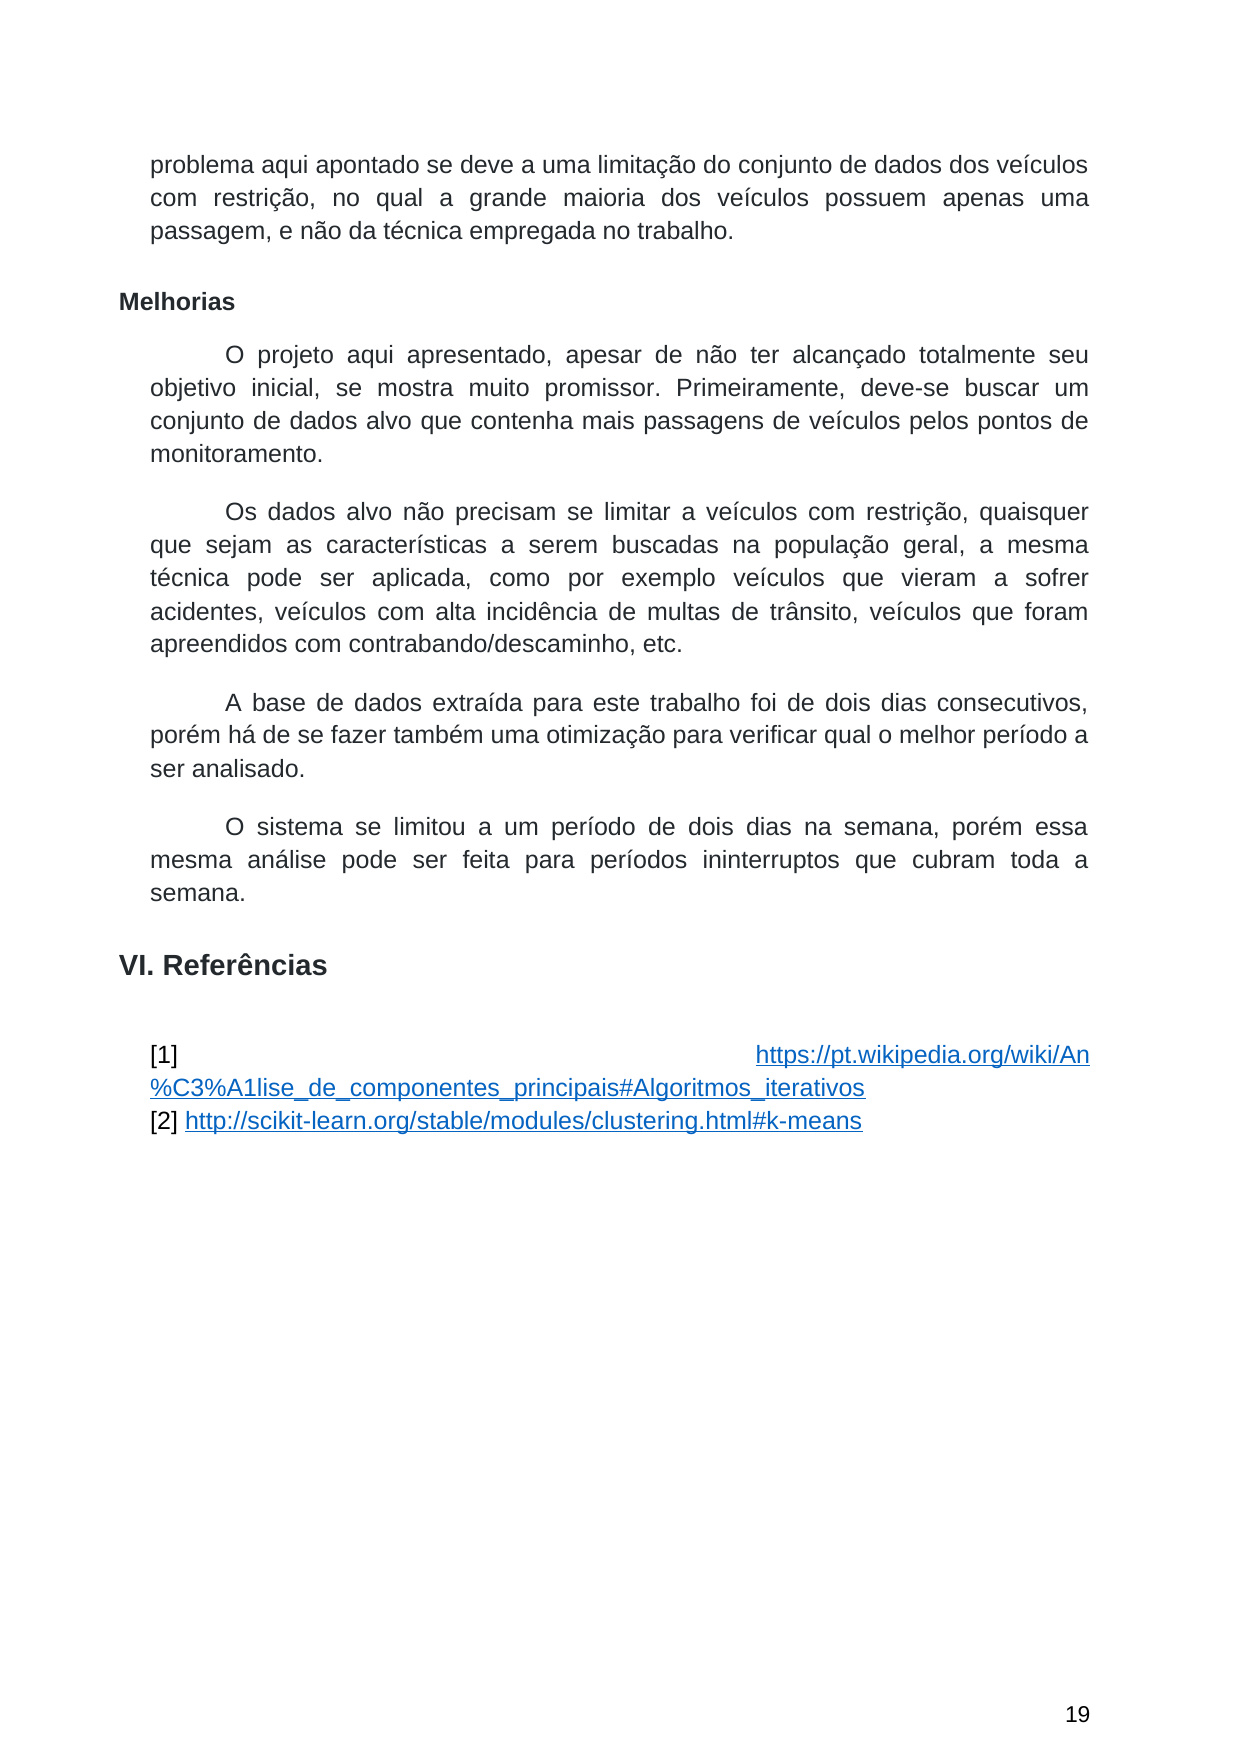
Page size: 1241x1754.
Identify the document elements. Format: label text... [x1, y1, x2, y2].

subtitle VI. Referências [119, 948, 1090, 982]
text [2] http://scikit-learn.org/stable/modules/clustering.html#k-means [150, 1106, 1090, 1134]
subtitle Melhorias [119, 287, 1090, 315]
text [1] https://pt.wikipedia.org/wiki/An%C3%A1lise_de_componentes_principais#Algoritmos_iterativos [150, 1040, 1090, 1101]
text Os dados alvo não precisam se limitar a veículos com restrição, quaisquer que sejam as características a serem buscadas na população geral, a mesma técnica pode ser aplicada, como por exemplo veículos que vieram a sofrer acidentes, veículos com alta incidência de multas de trânsito, veículos que foram apreendidos com contrabando/descaminho, etc. [150, 497, 1090, 658]
text O projeto aqui apresentado, apesar de não ter alcançado totalmente seu objetivo inicial, se mostra muito promissor. Primeiramente, deve-se buscar um conjunto de dados alvo que contenha mais passagens de veículos pelos pontos de monitoramento. [150, 340, 1090, 468]
text O sistema se limitou a um período de dois dias na semana, porém essa mesma análise pode ser feita para períodos ininterruptos que cubram toda a semana. [150, 812, 1090, 906]
text A base de dados extraída para este trabalho foi de dois dias consecutivos, porém há de se fazer também uma otimização para verificar qual o melhor período a ser analisado. [150, 687, 1090, 782]
